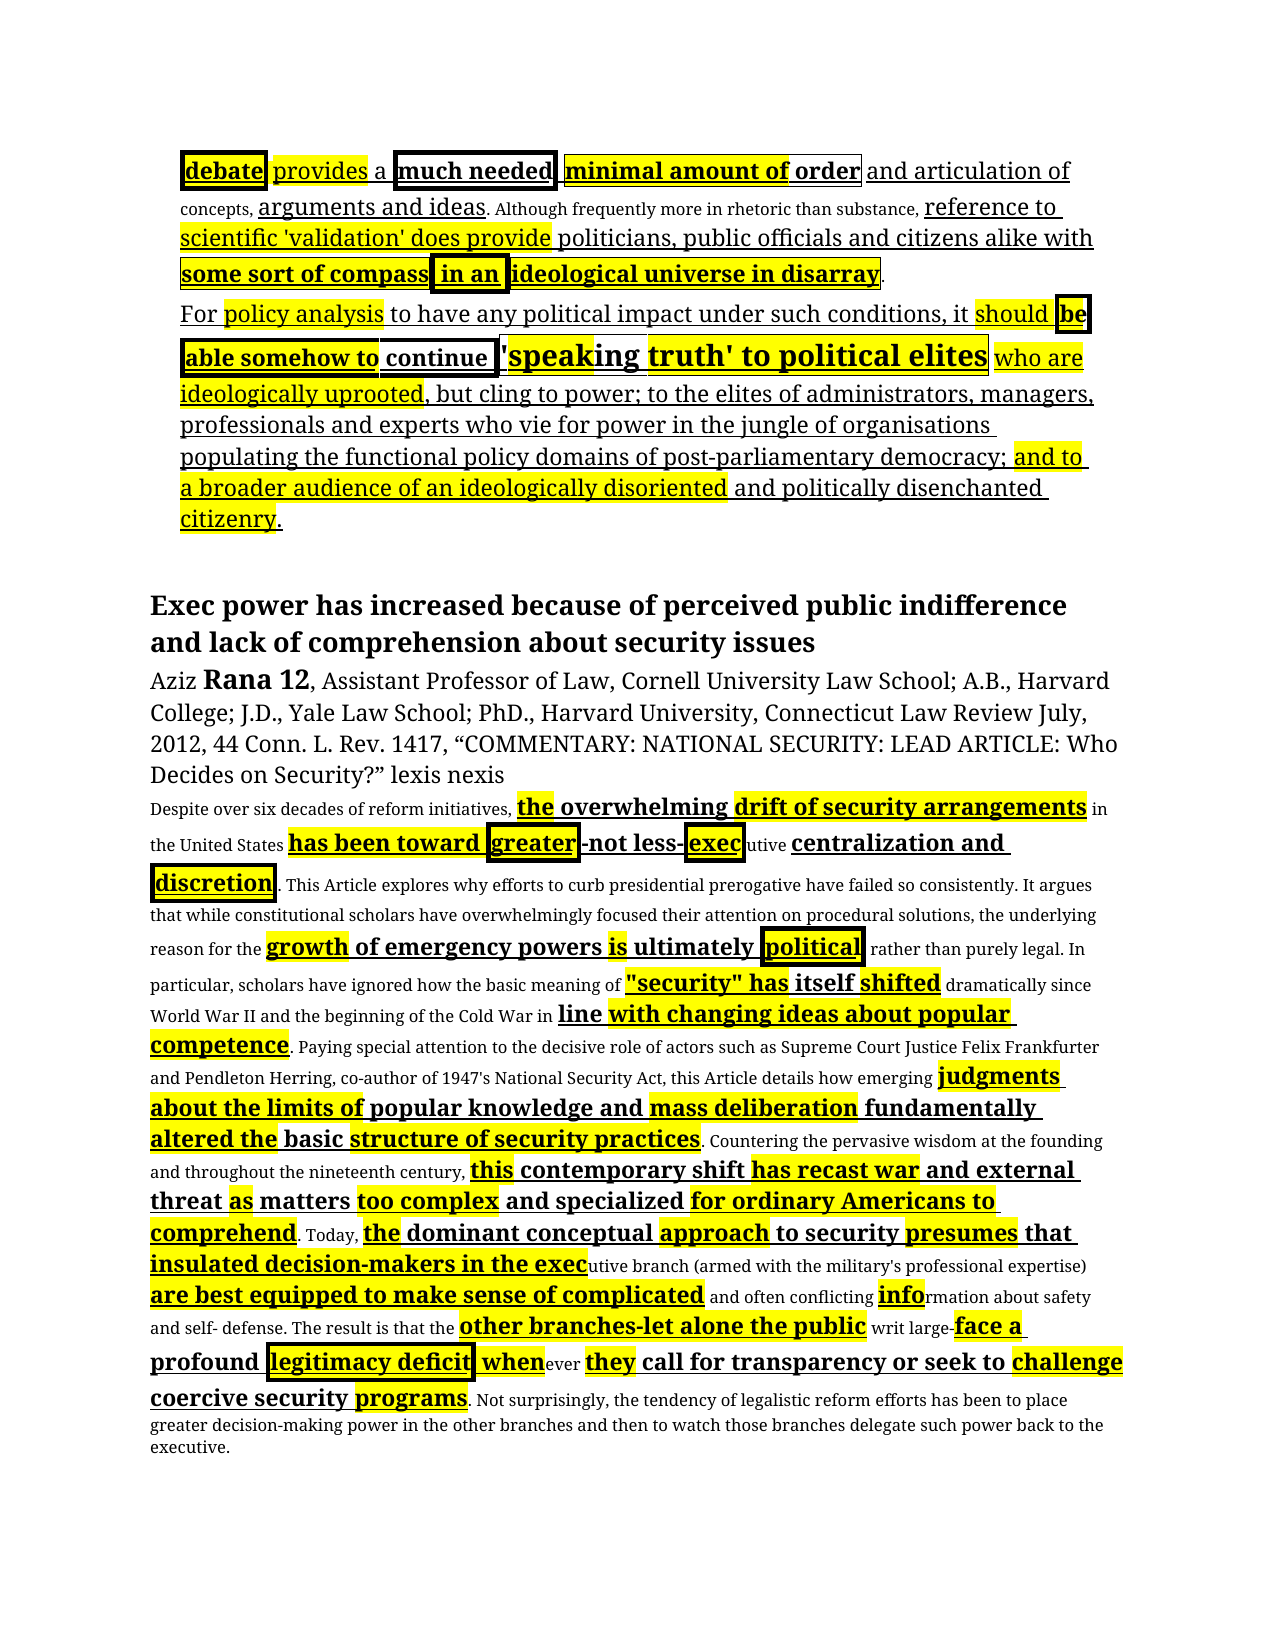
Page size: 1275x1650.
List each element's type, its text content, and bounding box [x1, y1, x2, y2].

subtitle Exec power has increased because of perceived public indifference and lack of comprehension about security issues [150, 586, 1125, 660]
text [180, 150, 1095, 294]
text For policy analysis to have any political impact under such conditions, it should be able somehow to continue 'speaking truth' to political elites who are ideologically uprooted, but cling to power; to the elites of administrators, managers, professionals and experts who vie for power in the jungle of organisations populating the functional policy domains of post-parliamentary democracy; and to a broader audience of an ideologically disoriented and politically disenchanted citizenry. [180, 294, 1095, 534]
text Aziz Rana 12, Assistant Professor of Law, Cornell University Law School; A.B., Harvard College; J.D., Yale Law School; PhD., Harvard University, Connecticut Law Review July, 2012, 44 Conn. L. Rev. 1417, “COMMENTARY: NATIONAL SECURITY: LEAD ARTICLE: Who Decides on Security?” lexis nexis [150, 660, 1125, 791]
text Despite over six decades of reform initiatives, the overwhelming drift of security arrangements in the United States has been toward greater-not less-executive centralization and discretion. This Article explores why efforts to curb presidential prerogative have failed so consistently. It argues that while constitutional scholars have overwhelmingly focused their attention on procedural solutions, the underlying reason for the growth of emergency powers is ultimately political rather than purely legal. In particular, scholars have ignored how the basic meaning of "security" has itself shifted dramatically since World War II and the beginning of the Cold War in line with changing ideas about popular competence. Paying special attention to the decisive role of actors such as Supreme Court Justice Felix Frankfurter and Pendleton Herring, co-author of 1947's National Security Act, this Article details how emerging judgments about the limits of popular knowledge and mass deliberation fundamentally altered the basic structure of security practices. Countering the pervasive wisdom at the founding and throughout the nineteenth century, this contemporary shift has recast war and external threat as matters too complex and specialized for ordinary Americans to comprehend. Today, the dominant conceptual approach to security presumes that insulated decision-makers in the executive branch (armed with the military's professional expertise) are best equipped to make sense of complicated and often conflicting information about safety and self- defense. The result is that the other branches-let alone the public writ large-face a profound legitimacy deficit whenever they call for transparency or seek to challenge coercive security programs. Not surprisingly, the tendency of legalistic reform efforts has been to place greater decision-making power in the other branches and then to watch those branches delegate such power back to the executive. [150, 791, 1125, 1459]
